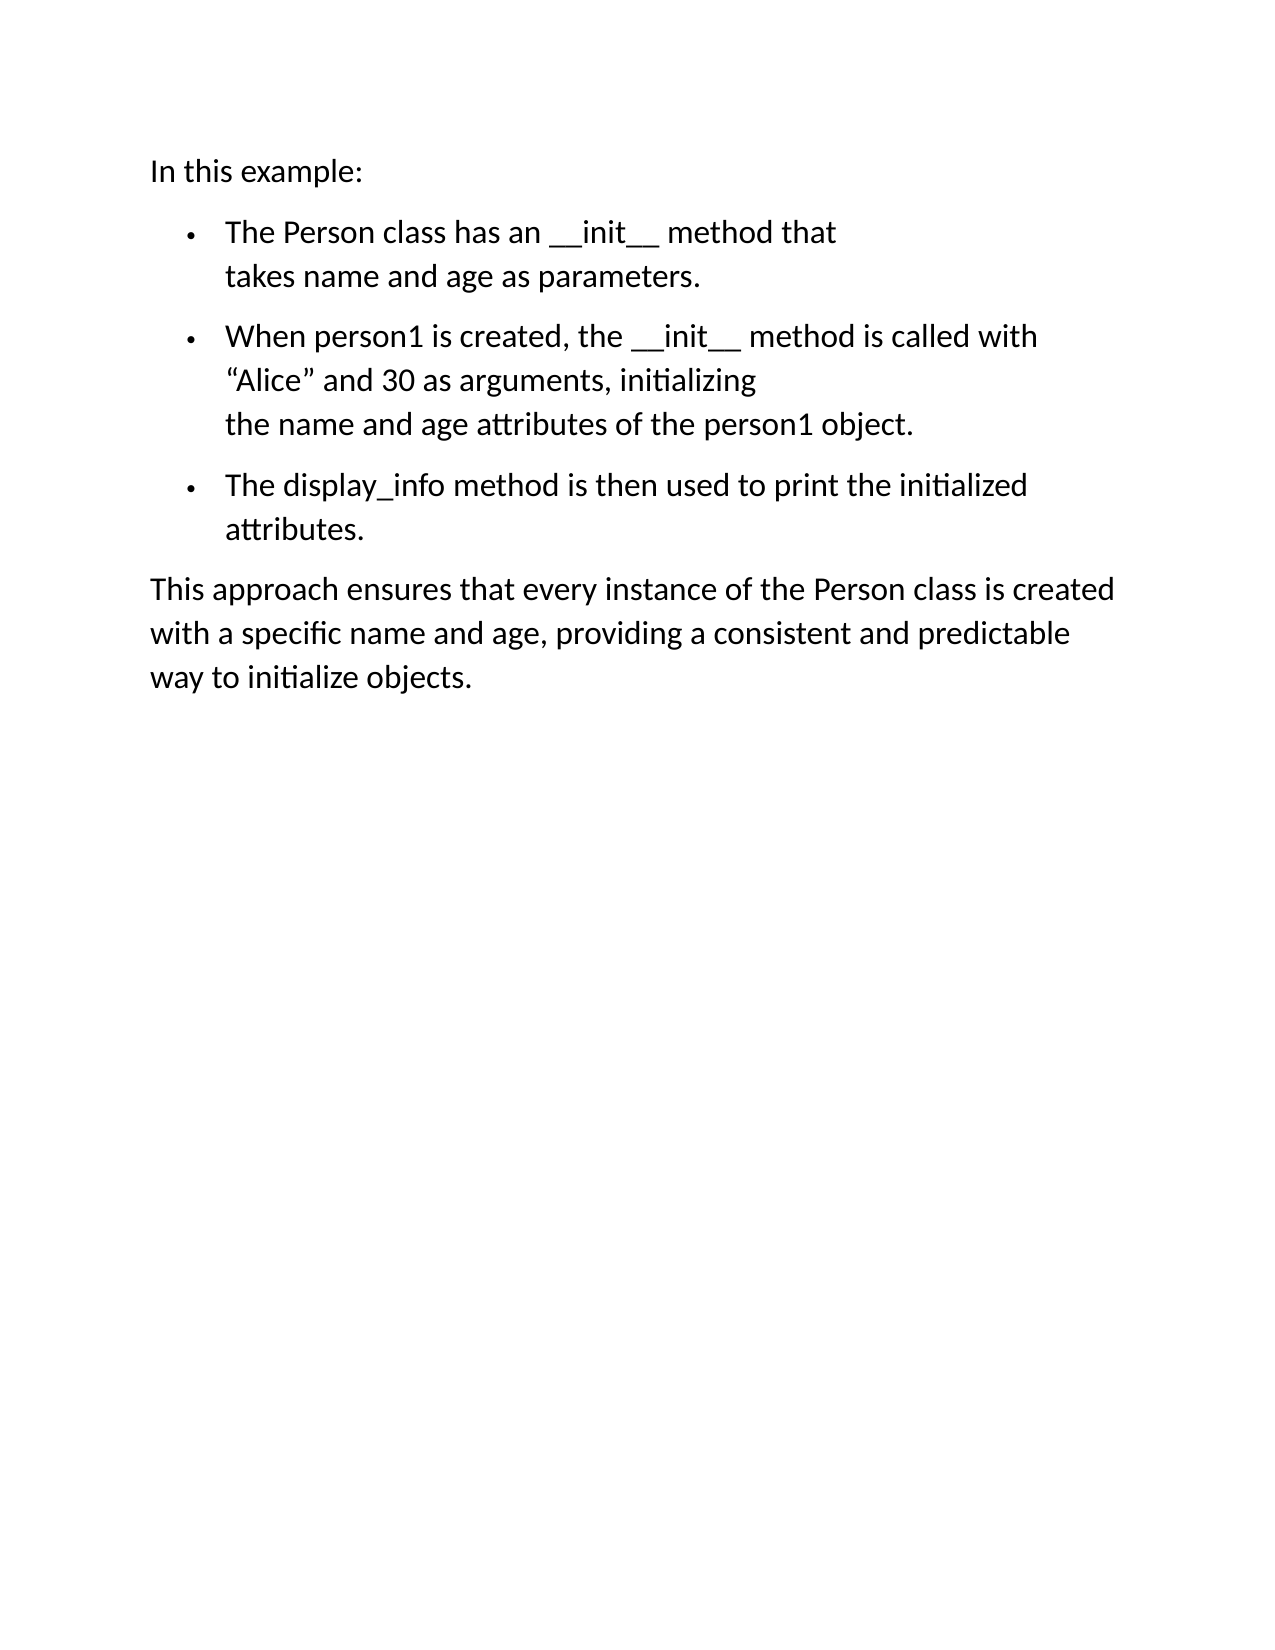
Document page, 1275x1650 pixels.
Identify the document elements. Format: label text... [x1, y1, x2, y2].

list The display_info method is then used to print the initialized attributes. [187, 464, 1125, 548]
text This approach ensures that every instance of the Person class is created with a specific name and age, providing a consistent and predictable way to initialize objects. [150, 568, 1125, 697]
list When person1 is created, the __init__ method is called with “Alice” and 30 as arguments, initializing the name and age attributes of the person1 object. [187, 315, 1125, 444]
list The Person class has an __init__ method that takes name and age as parameters. [187, 211, 1125, 295]
text In this example: [150, 150, 1125, 191]
